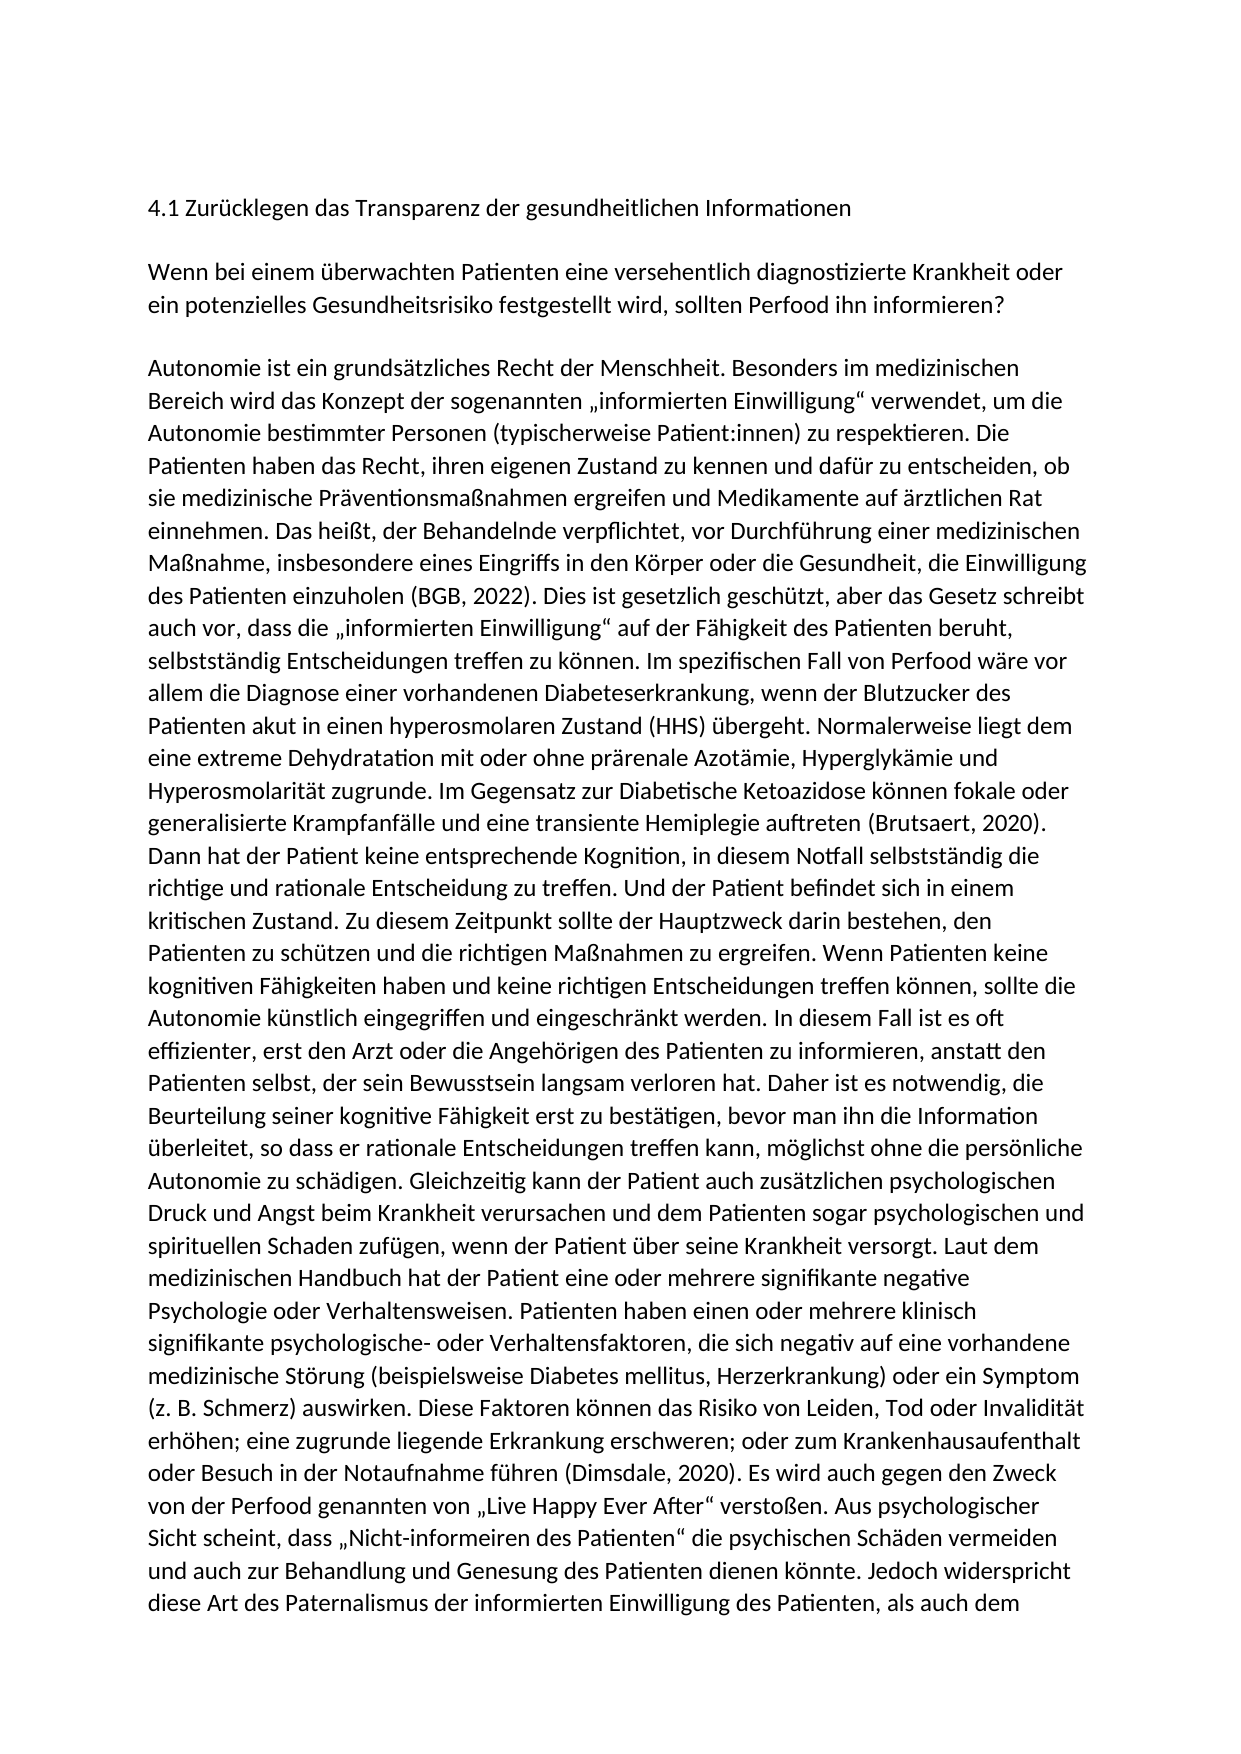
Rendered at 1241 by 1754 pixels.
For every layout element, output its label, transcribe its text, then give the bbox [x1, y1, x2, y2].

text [148, 352, 1093, 1619]
text 4.1 Zurücklegen das Transparenz der gesundheitlichen Informationen [148, 192, 1093, 224]
text Wenn bei einem überwachten Patienten eine versehentlich diagnostizierte Krankheit oder ein potenzielles Gesundheitsrisiko festgestellt wird, sollten Perfood ihn informieren? [148, 255, 1093, 320]
